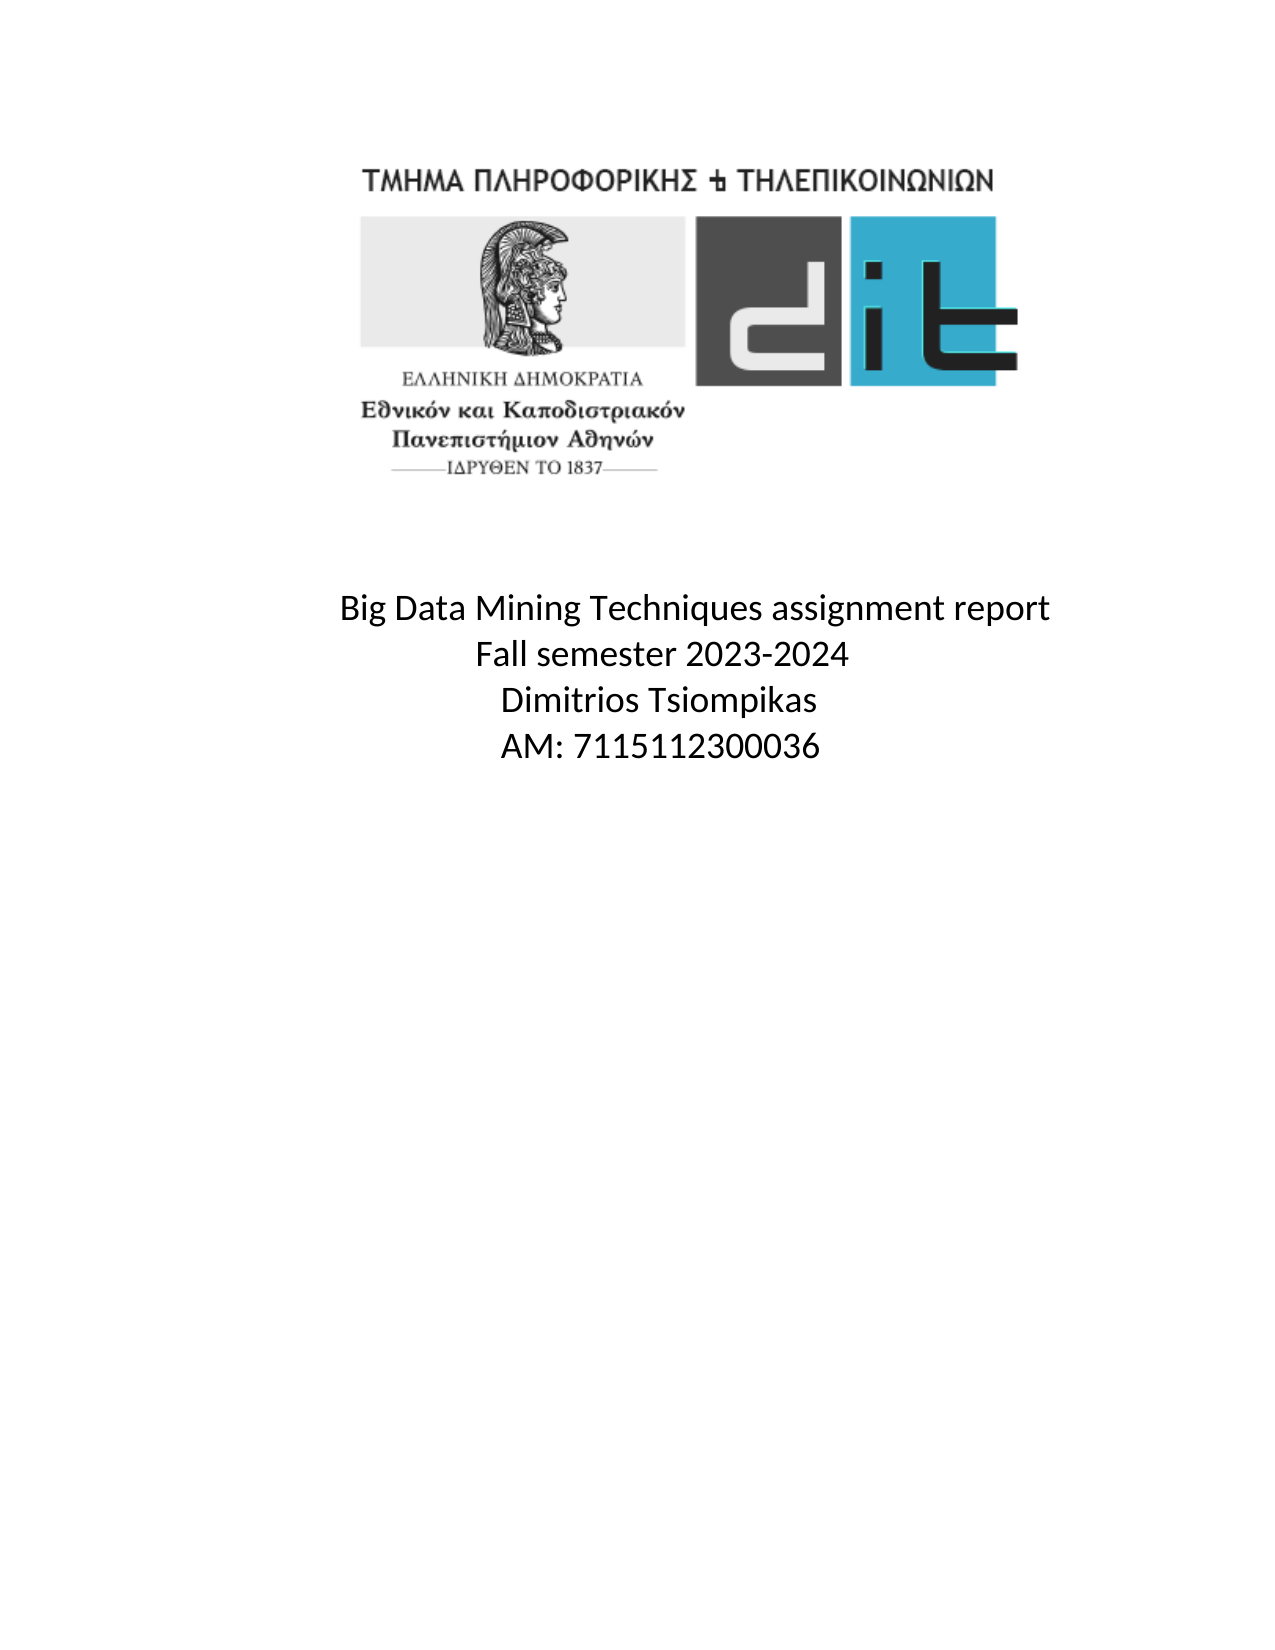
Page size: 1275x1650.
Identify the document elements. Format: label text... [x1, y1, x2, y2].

text Dimitrios Tsiompikas [300, 676, 1125, 722]
text AM: 7115112300036 [300, 722, 1125, 767]
text Fall semester 2023-2024 [300, 630, 1125, 676]
text Big Data Mining Techniques assignment report [300, 584, 1125, 630]
